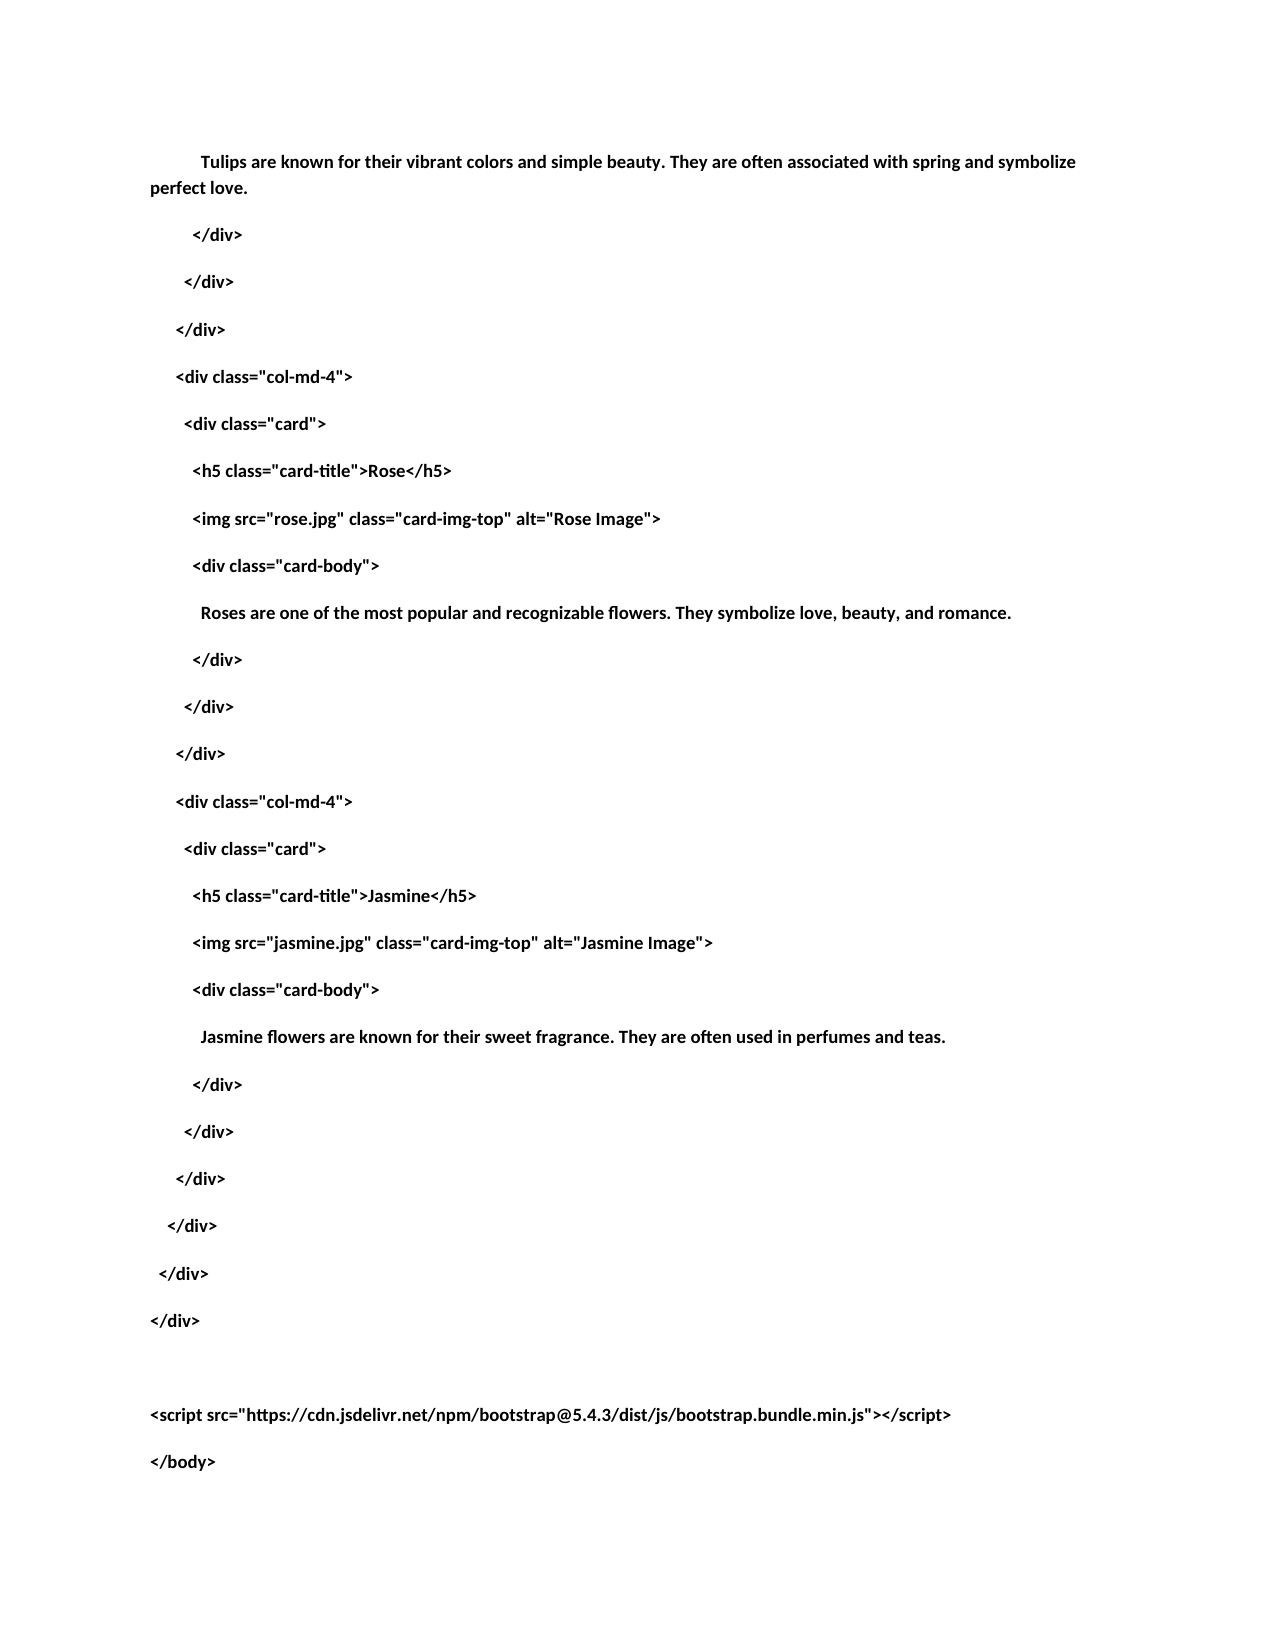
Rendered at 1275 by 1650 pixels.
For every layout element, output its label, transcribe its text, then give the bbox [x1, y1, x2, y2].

text <h5 class="card-title">Rose</h5> [150, 459, 1125, 482]
text Jasmine flowers are known for their sweet fragrance. They are often used in perfumes and teas. [150, 1026, 1125, 1049]
text <div class="card-body"> [150, 978, 1125, 1001]
text <img src="rose.jpg" class="card-img-top" alt="Rose Image"> [150, 507, 1125, 529]
text <img src="jasmine.jpg" class="card-img-top" alt="Jasmine Image"> [150, 931, 1125, 954]
text </div> [150, 695, 1125, 718]
text <div class="card"> [150, 837, 1125, 860]
text </div> [150, 1120, 1125, 1143]
text <h5 class="card-title">Jasmine</h5> [150, 884, 1125, 907]
text </div> [150, 223, 1125, 246]
text </div> [150, 648, 1125, 671]
text <div class="col-md-4"> [150, 365, 1125, 388]
text </div> [150, 1214, 1125, 1237]
text </div> [150, 1167, 1125, 1190]
text <div class="col-md-4"> [150, 790, 1125, 813]
text </div> [150, 1262, 1125, 1284]
text </div> [150, 1309, 1125, 1332]
text </div> [150, 743, 1125, 766]
text <script src="https://cdn.jsdelivr.net/npm/bootstrap@5.4.3/dist/js/bootstrap.bundle.min.js"></script> [150, 1403, 1125, 1426]
text <div class="card-body"> [150, 554, 1125, 577]
text <div class="card"> [150, 412, 1125, 435]
text </div> [150, 1073, 1125, 1096]
text Tulips are known for their vibrant colors and simple beauty. They are often associated with spring and symbolize perfect love. [150, 150, 1125, 199]
text </div> [150, 318, 1125, 341]
text </div> [150, 271, 1125, 294]
text </body> [150, 1450, 1125, 1473]
text Roses are one of the most popular and recognizable flowers. They symbolize love, beauty, and romance. [150, 601, 1125, 624]
